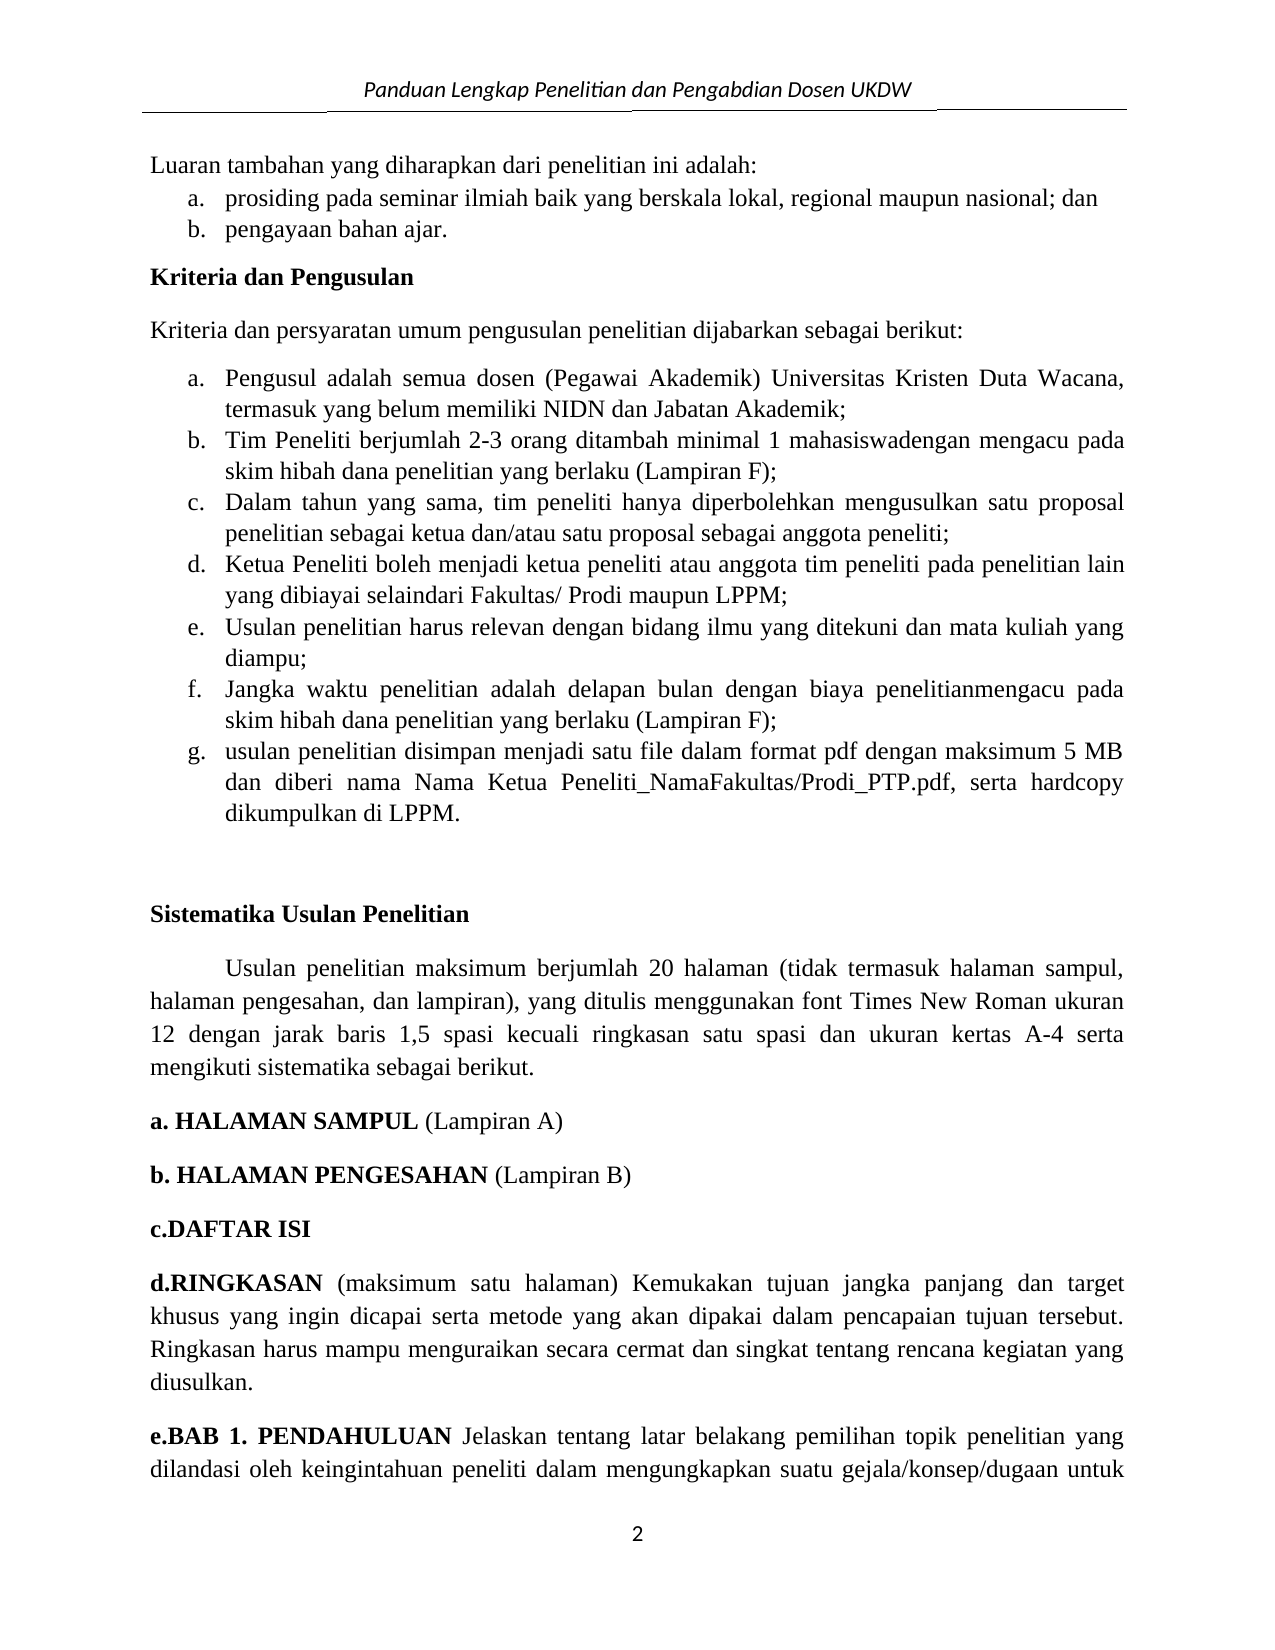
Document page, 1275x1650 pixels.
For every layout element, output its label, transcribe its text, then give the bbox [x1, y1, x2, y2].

list Pengusul adalah semua dosen (Pegawai Akademik) Universitas Kristen Duta Wacana, termasuk yang belum memiliki NIDN dan Jabatan Akademik; [187, 363, 1125, 423]
text Sistematika Usulan Penelitian [150, 899, 1125, 928]
list pengayaan bahan ajar. [187, 214, 1125, 243]
text d.RINGKASAN (maksimum satu halaman) Kemukakan tujuan jangka panjang dan target khusus yang ingin dicapai serta metode yang akan dipakai dalam pencapaian tujuan tersebut. Ringkasan harus mampu menguraikan secara cermat dan singkat tentang rencana kegiatan yang diusulkan. [150, 1268, 1125, 1396]
text a. HALAMAN SAMPUL (Lampiran A) [150, 1106, 1125, 1135]
list prosiding pada seminar ilmiah baik yang berskala lokal, regional maupun nasional; dan [187, 183, 1125, 212]
list usulan penelitian disimpan menjadi satu file dalam format pdf dengan maksimum 5 MB dan diberi nama Nama Ketua Peneliti_NamaFakultas/Prodi_PTP.pdf, serta hardcopy dikumpulkan di LPPM. [187, 736, 1125, 827]
list Tim Peneliti berjumlah 2-3 orang ditambah minimal 1 mahasiswadengan mengacu pada skim hibah dana penelitian yang berlaku (Lampiran F); [187, 425, 1125, 485]
text Usulan penelitian maksimum berjumlah 20 halaman (tidak termasuk halaman sampul, halaman pengesahan, dan lampiran), yang ditulis menggunakan font Times New Roman ukuran 12 dengan jarak baris 1,5 spasi kecuali ringkasan satu spasi dan ukuran kertas A-4 serta mengikuti sistematika sebagai berikut. [150, 953, 1125, 1081]
text c.DAFTAR ISI [150, 1214, 1125, 1243]
list Usulan penelitian harus relevan dengan bidang ilmu yang ditekuni dan mata kuliah yang diampu; [187, 612, 1125, 671]
text b. HALAMAN PENGESAHAN (Lampiran B) [150, 1160, 1125, 1189]
text Kriteria dan Pengusulan [150, 262, 1125, 291]
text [150, 1421, 1125, 1482]
list Jangka waktu penelitian adalah delapan bulan dengan biaya penelitianmengacu pada skim hibah dana penelitian yang berlaku (Lampiran F); [187, 674, 1125, 733]
text Luaran tambahan yang diharapkan dari penelitian ini adalah: [150, 150, 1125, 179]
text Kriteria dan persyaratan umum pengusulan penelitian dijabarkan sebagai berikut: [150, 316, 1125, 344]
list Dalam tahun yang sama, tim peneliti hanya diperbolehkan mengusulkan satu proposal penelitian sebagai ketua dan/atau satu proposal sebagai anggota peneliti; [187, 487, 1125, 547]
list Ketua Peneliti boleh menjadi ketua peneliti atau anggota tim peneliti pada penelitian lain yang dibiayai selaindari Fakultas/ Prodi maupun LPPM; [187, 549, 1125, 609]
